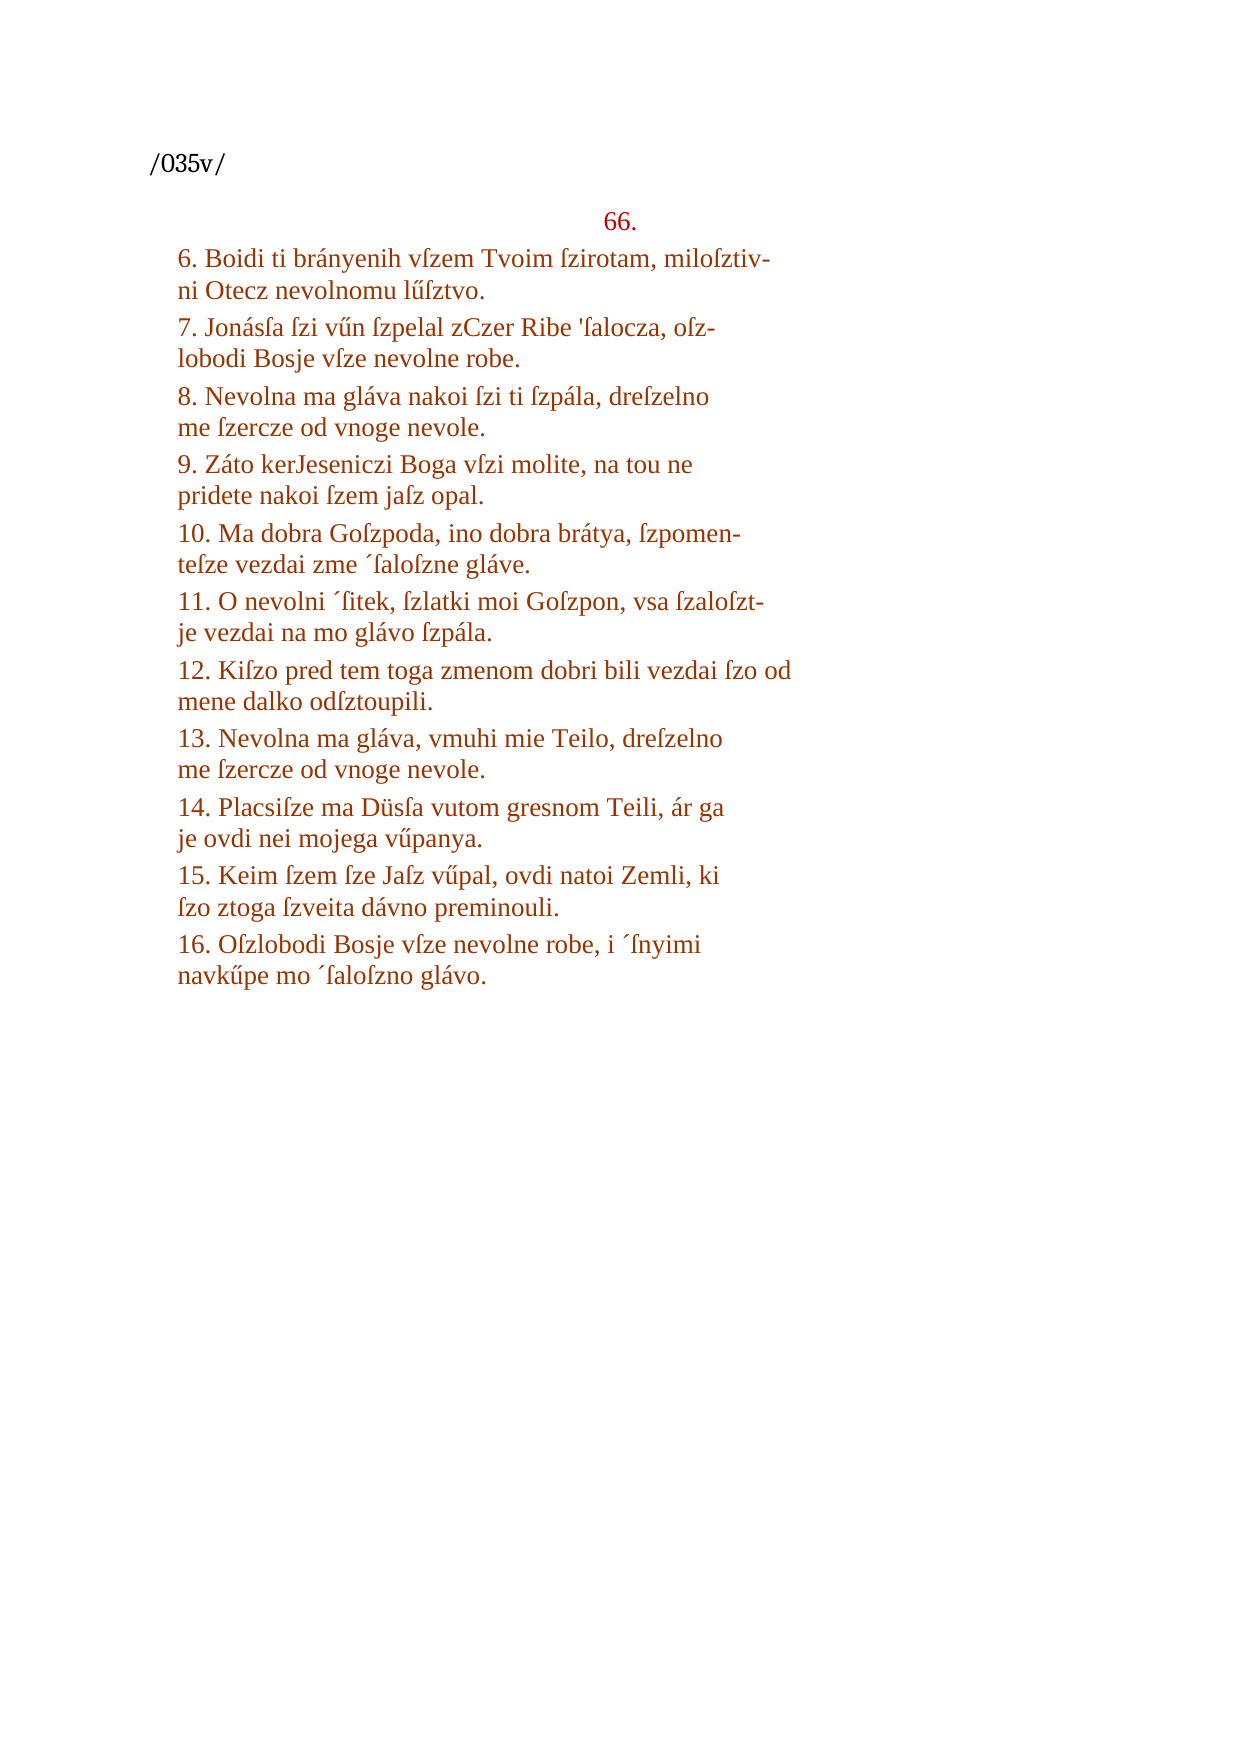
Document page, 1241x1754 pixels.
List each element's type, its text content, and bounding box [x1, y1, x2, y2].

text 14. Placsiſze ma Düsſa vutom gresnom Teili, ár ga je ovdi nei mojega vűpanya. [177, 791, 1093, 853]
text /035v/ [148, 148, 1093, 179]
text 11. O nevolni ´ſitek, ſzlatki moi Goſzpon, vsa ſzaloſzt- je vezdai na mo glávo ſzpála. [177, 585, 1093, 648]
text 9. Záto kerJeseniczi Boga vſzi molite, na tou ne pridete nakoi ſzem jaſz opal. [177, 448, 1093, 511]
text 13. Nevolna ma gláva, vmuhi mie Teilo, dreſzelno me ſzercze od vnoge nevole. [177, 722, 1093, 785]
text 15. Keim ſzem ſze Jaſz vűpal, ovdi natoi Zemli, ki ſzo ztoga ſzveita dávno preminouli. [177, 859, 1093, 922]
text 12. Kiſzo pred tem toga zmenom dobri bili vezdai ſzo od mene dalko odſztoupili. [177, 654, 1093, 716]
text 6. Boidi ti brányenih vſzem Tvoim ſzirotam, miloſztiv- ni Otecz nevolnomu lűſztvo. [177, 243, 1093, 305]
text 66. [148, 205, 1093, 236]
text 7. Jonásſa ſzi vűn ſzpelal zCzer Ribe 'ſalocza, oſz- lobodi Bosje vſze nevolne robe. [177, 311, 1093, 373]
text 10. Ma dobra Goſzpoda, ino dobra brátya, ſzpomen- teſze vezdai zme ´ſaloſzne gláve. [177, 517, 1093, 579]
text 16. Oſzlobodi Bosje vſze nevolne robe, i ´ſnyimi navkűpe mo ´ſaloſzno glávo. [177, 928, 1093, 990]
text 8. Nevolna ma gláva nakoi ſzi ti ſzpála, dreſzelno me ſzercze od vnoge nevole. [177, 380, 1093, 442]
